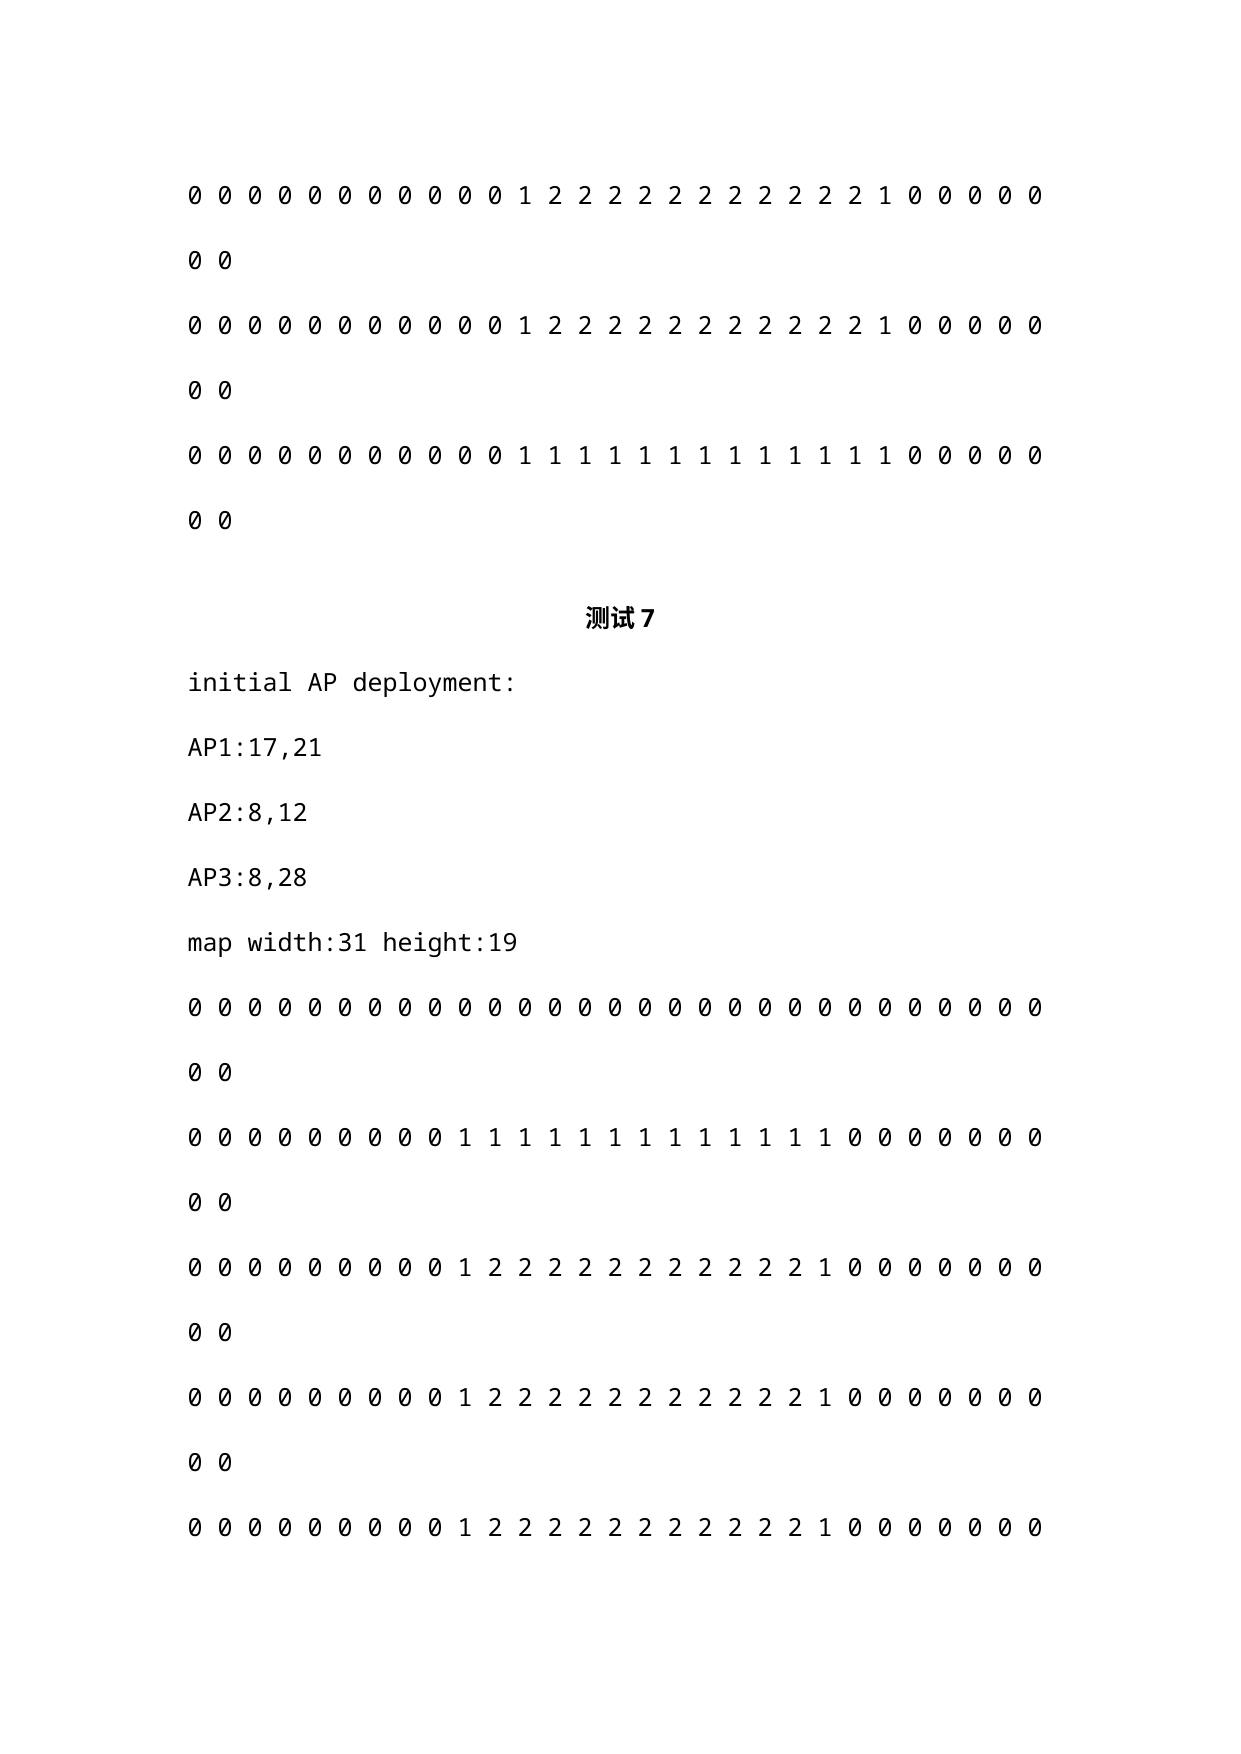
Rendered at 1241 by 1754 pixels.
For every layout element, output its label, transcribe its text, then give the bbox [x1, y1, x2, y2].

text map width:31 height:19 [187, 909, 1053, 974]
text 测试7 [187, 584, 1053, 649]
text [187, 1364, 1053, 1494]
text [187, 292, 1053, 422]
text AP2:8,12 [187, 779, 1053, 844]
text 0 0 0 0 0 0 0 0 0 1 1 1 1 1 1 1 1 1 1 1 1 1 0 0 0 0 0 0 0 0 0 [187, 1104, 1053, 1234]
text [187, 1494, 1053, 1559]
text 0 0 0 0 0 0 0 0 0 0 0 1 1 1 1 1 1 1 1 1 1 1 1 1 0 0 0 0 0 0 0 [187, 422, 1053, 552]
text initial AP deployment: [187, 649, 1053, 714]
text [187, 1234, 1053, 1364]
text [187, 162, 1053, 292]
text AP1:17,21 [187, 714, 1053, 779]
text AP3:8,28 [187, 844, 1053, 909]
text 0 0 0 0 0 0 0 0 0 0 0 0 0 0 0 0 0 0 0 0 0 0 0 0 0 0 0 0 0 0 0 [187, 974, 1053, 1104]
